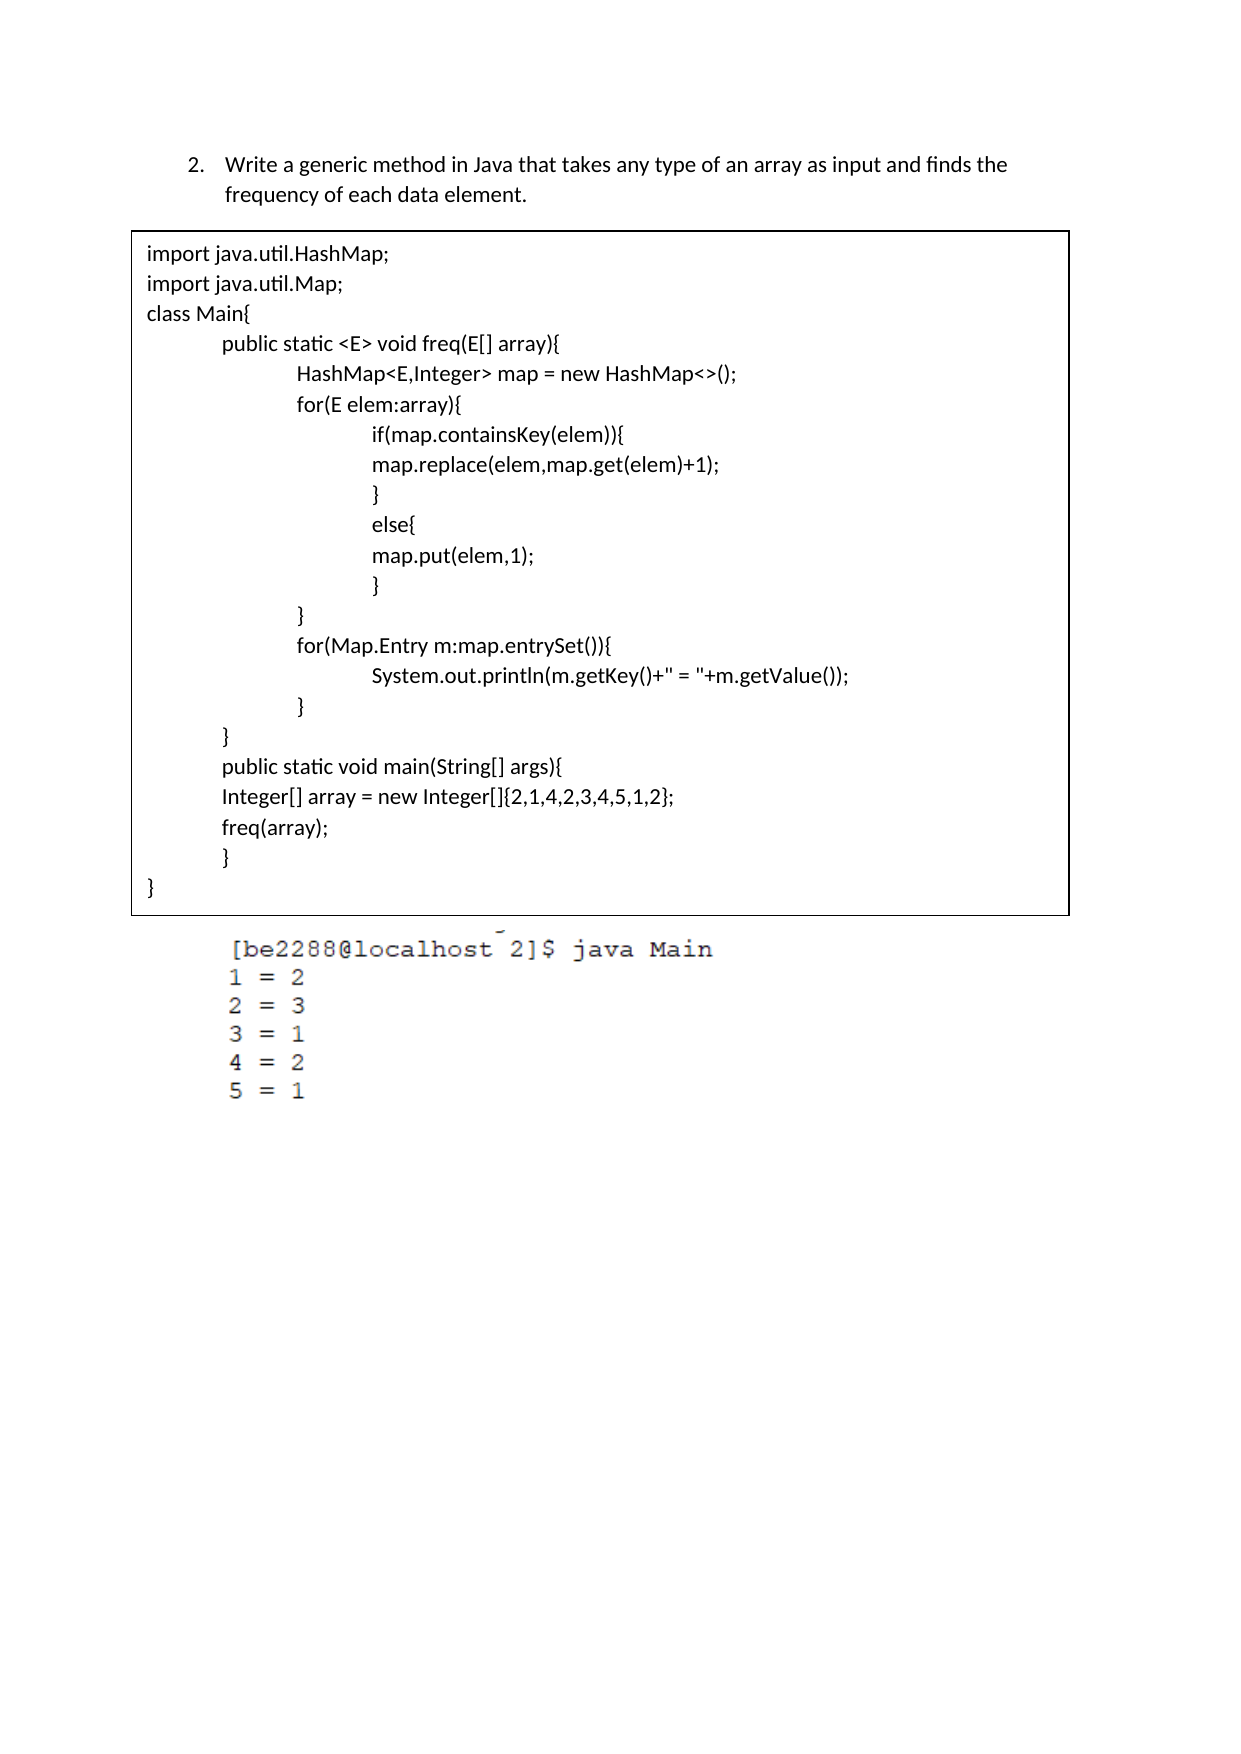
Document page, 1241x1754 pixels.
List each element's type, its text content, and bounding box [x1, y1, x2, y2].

picture [225, 930, 732, 1105]
list Write a generic method in Java that takes any type of an array as input and finds the frequency of each data element. [187, 150, 1090, 208]
